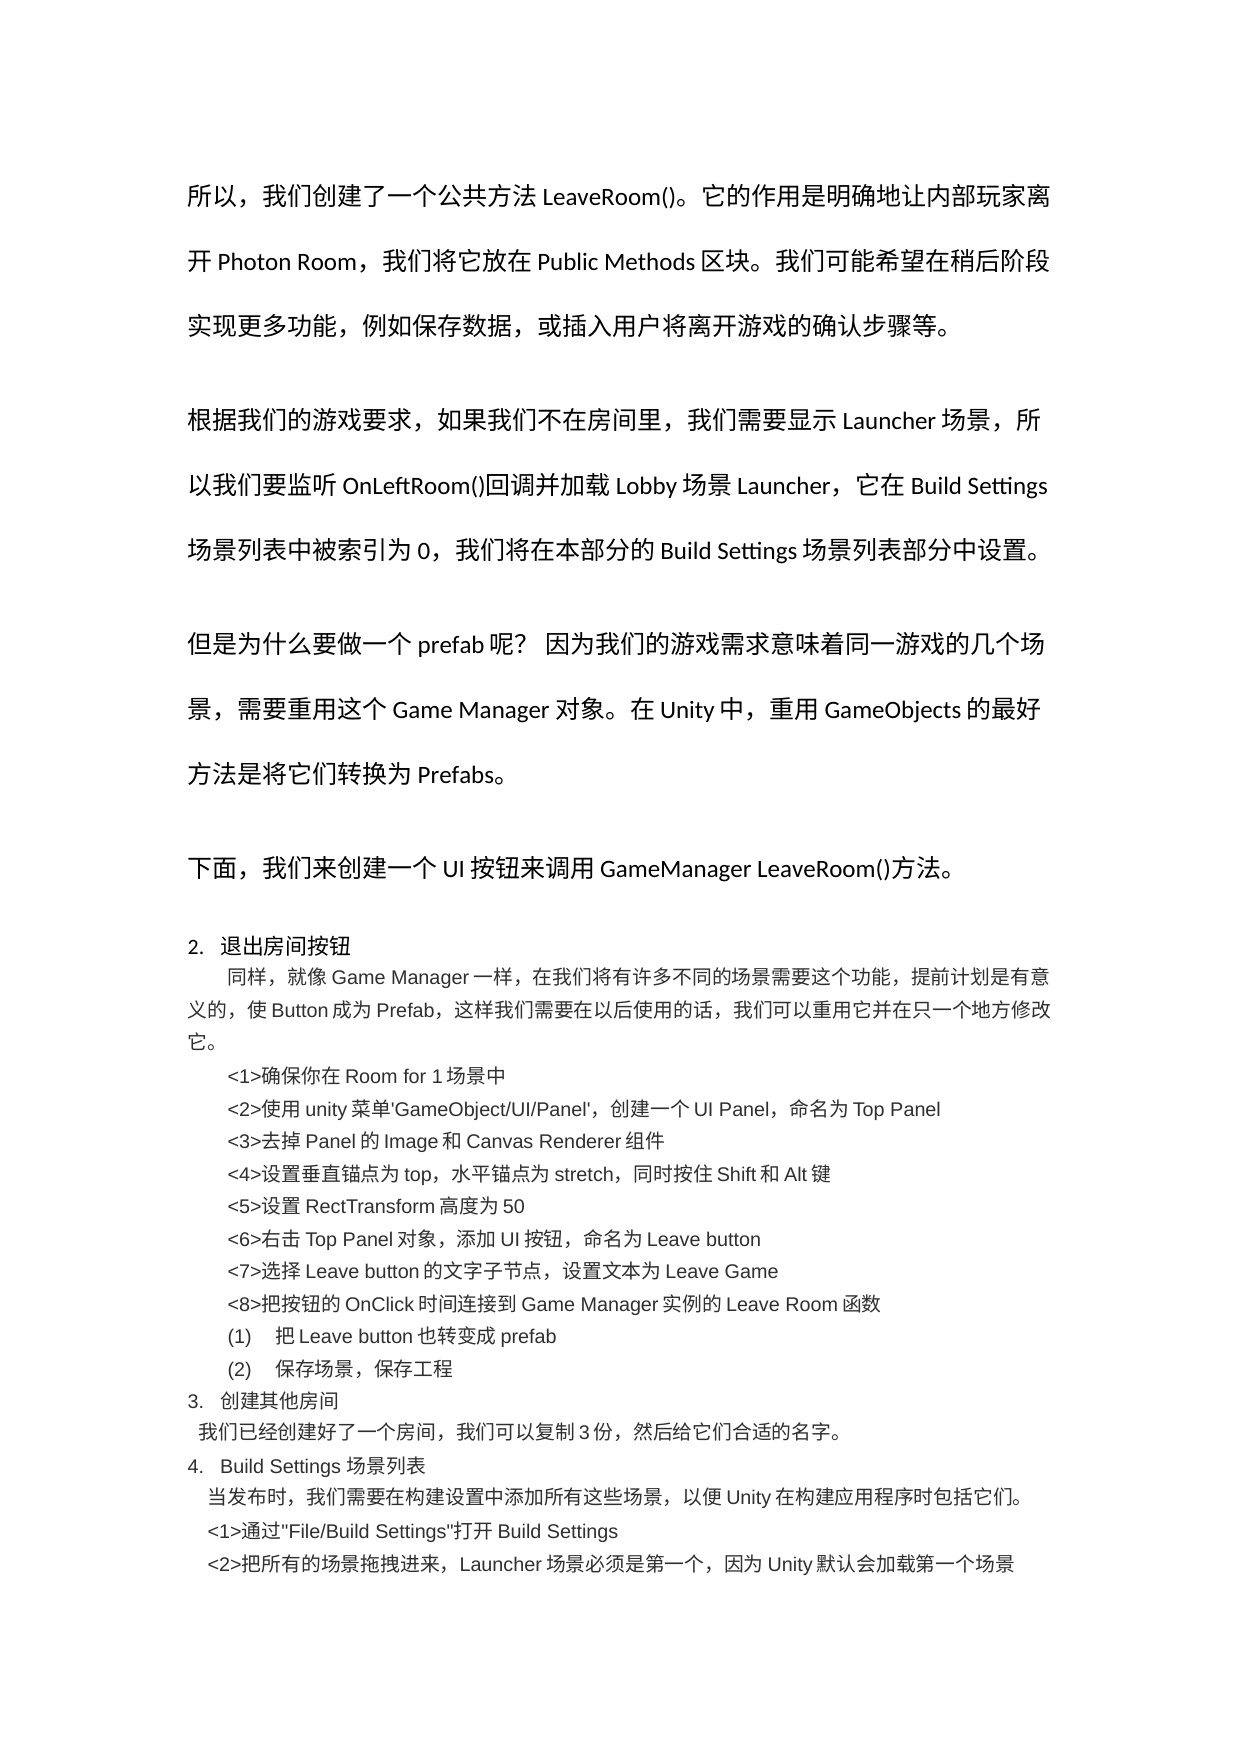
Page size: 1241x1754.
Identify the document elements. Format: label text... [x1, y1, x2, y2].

list <4>设置垂直锚点为top，水平锚点为stretch，同时按住Shift和Alt键 [187, 1156, 1053, 1189]
list <1>通过"File/Build Settings"打开Build Settings [187, 1514, 1053, 1546]
list <3>去掉Panel的Image和Canvas Renderer组件 [187, 1124, 1053, 1156]
list 创建其他房间 [187, 1384, 1053, 1416]
text 下面，我们来创建一个UI按钮来调用GameManager LeaveRoom()方法。 [187, 834, 1053, 899]
list 同样，就像Game Manager一样，在我们将有许多不同的场景需要这个功能，提前计划是有意义的，使Button成为Prefab，这样我们需要在以后使用的话，我们可以重用它并在只一个地方修改它。 [187, 961, 1053, 1059]
list <2>使用unity菜单'GameObject/UI/Panel'，创建一个UI Panel，命名为Top Panel [187, 1091, 1053, 1124]
text 但是为什么要做一个prefab呢？ 因为我们的游戏需求意味着同一游戏的几个场景，需要重用这个Game Manager对象。在Unity中，重用GameObjects的最好方法是将它们转换为Prefabs。 [187, 610, 1053, 805]
list 当发布时，我们需要在构建设置中添加所有这些场景，以便Unity在构建应用程序时包括它们。 [187, 1481, 1053, 1514]
list 把Leave button也转变成prefab [187, 1319, 1053, 1351]
text 所以，我们创建了一个公共方法LeaveRoom()。它的作用是明确地让内部玩家离开Photon Room，我们将它放在Public Methods区块。我们可能希望在稍后阶段实现更多功能，例如保存数据，或插入用户将离开游戏的确认步骤等。 [187, 162, 1053, 357]
list 我们已经创建好了一个房间，我们可以复制3份，然后给它们合适的名字。 [187, 1416, 1053, 1449]
list <5>设置RectTransform高度为50 [187, 1189, 1053, 1221]
list Build Settings 场景列表 [187, 1449, 1053, 1481]
list <2>把所有的场景拖拽进来，Launcher场景必须是第一个，因为Unity默认会加载第一个场景 [187, 1546, 1053, 1579]
list <6>右击Top Panel对象，添加UI按钮，命名为Leave button [187, 1221, 1053, 1254]
list 保存场景，保存工程 [187, 1351, 1053, 1384]
list 退出房间按钮 [187, 929, 1053, 961]
list <1>确保你在Room for 1场景中 [187, 1059, 1053, 1091]
list <7>选择Leave button的文字子节点，设置文本为Leave Game [187, 1254, 1053, 1286]
text 根据我们的游戏要求，如果我们不在房间里，我们需要显示Launcher场景，所以我们要监听OnLeftRoom()回调并加载Lobby场景Launcher，它在Build Settings场景列表中被索引为0，我们将在本部分的Build Settings场景列表部分中设置。 [187, 386, 1053, 581]
list <8>把按钮的OnClick时间连接到Game Manager实例的Leave Room函数 [187, 1286, 1053, 1319]
